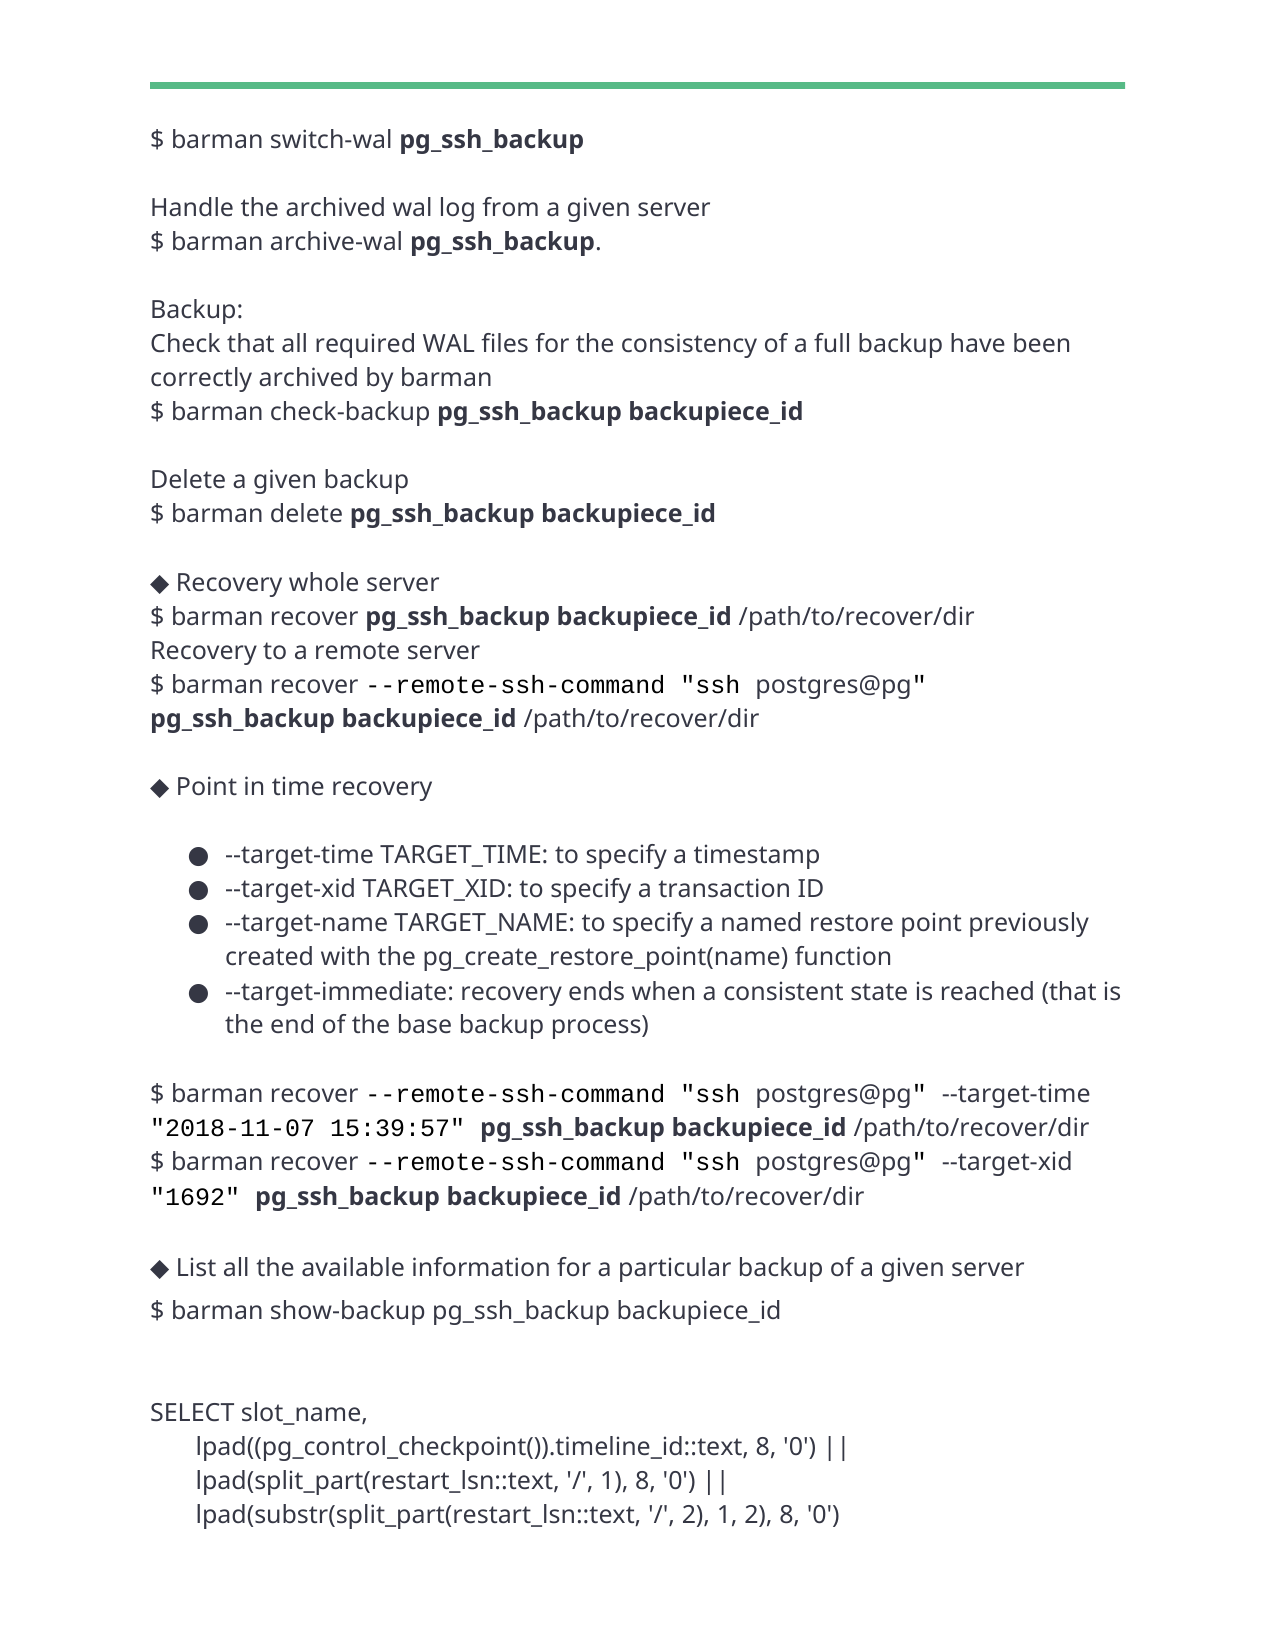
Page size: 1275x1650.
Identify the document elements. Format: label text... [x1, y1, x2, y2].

text Handle the archived wal log from a given server [150, 189, 1125, 223]
text $ barman recover --remote-ssh-command "ssh postgres@pg" --target-xid "1692" pg_ssh_backup backupiece_id /path/to/recover/dir [150, 1144, 1125, 1212]
text $ barman check-backup pg_ssh_backup backupiece_id [150, 394, 1125, 428]
text $ barman recover pg_ssh_backup backupiece_id /path/to/recover/dir [150, 598, 1125, 632]
picture [150, 82, 1125, 89]
text $ barman recover --remote-ssh-command "ssh postgres@pg" --target-time "2018-11-07 15:39:57" pg_ssh_backup backupiece_id /path/to/recover/dir [150, 1075, 1125, 1144]
text ◆ Recovery whole server [150, 564, 1125, 598]
text Backup: [150, 292, 1125, 326]
list --target-immediate: recovery ends when a consistent state is reached (that is the end of the base backup process) [187, 973, 1125, 1041]
text $ barman archive-wal pg_ssh_backup. [150, 223, 1125, 258]
text $ barman show-backup pg_ssh_backup backupiece_id [150, 1292, 1125, 1326]
subtitle ◆ List all the available information for a particular backup of a given server [150, 1250, 1125, 1284]
list --target-time TARGET_TIME: to specify a timestamp [187, 837, 1125, 871]
text Check that all required WAL files for the consistency of a full backup have been correctly archived by barman [150, 326, 1125, 394]
text SELECT slot_name, [150, 1394, 1125, 1428]
text lpad(substr(split_part(restart_lsn::text, '/', 2), 1, 2), 8, '0') [150, 1497, 1125, 1531]
text lpad(split_part(restart_lsn::text, '/', 1), 8, '0') || [150, 1463, 1125, 1497]
text $ barman delete pg_ssh_backup backupiece_id [150, 496, 1125, 530]
list --target-xid TARGET_XID: to specify a transaction ID [187, 871, 1125, 905]
list --target-name TARGET_NAME: to specify a named restore point previously created with the pg_create_restore_point(name) function [187, 905, 1125, 973]
text $ barman recover --remote-ssh-command "ssh postgres@pg" pg_ssh_backup backupiece_id /path/to/recover/dir [150, 666, 1125, 735]
text Recovery to a remote server [150, 632, 1125, 666]
text $ barman switch-wal pg_ssh_backup [150, 121, 1125, 155]
text Delete a given backup [150, 462, 1125, 496]
text ◆ Point in time recovery [150, 769, 1125, 803]
text lpad((pg_control_checkpoint()).timeline_id::text, 8, '0') || [150, 1428, 1125, 1463]
